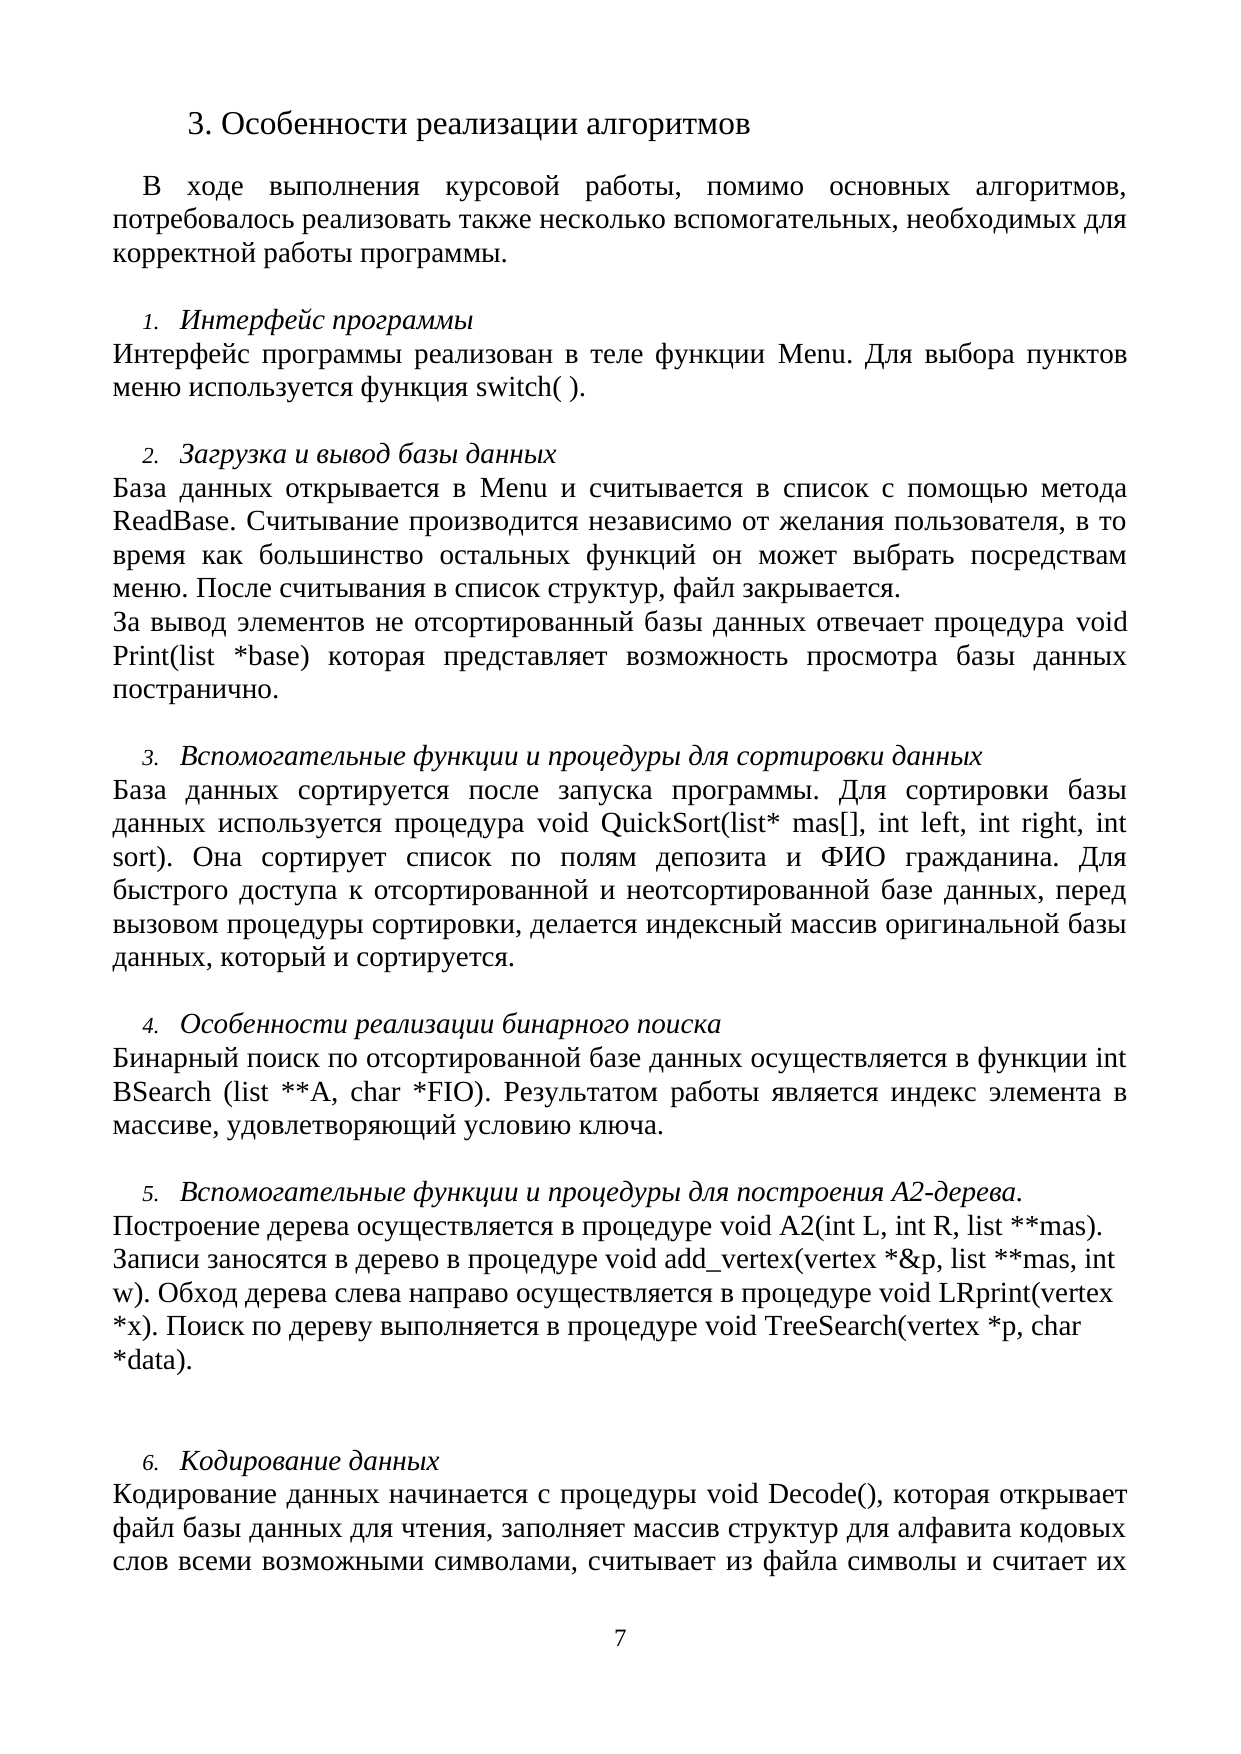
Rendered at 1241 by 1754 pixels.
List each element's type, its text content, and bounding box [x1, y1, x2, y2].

text 3. Особенности реализации алгоритмов [112, 103, 1128, 142]
text База данных сортируется после запуска программы. Для сортировки базы данных используется процедура void QuickSort(list* mas[], int left, int right, int sort). Она сортирует список по полям депозита и ФИО гражданина. Для быстрого доступа к отсортированной и неотсортированной базе данных, перед вызовом процедуры сортировки, делается индексный массив оригинальной базы данных, который и сортируется. [112, 772, 1128, 973]
text Интерфейс программы реализован в теле функции Menu. Для выбора пунктов меню используется функция switch( ). [112, 336, 1128, 403]
text За вывод элементов не отсортированный базы данных отвечает процедура void Print(list *base) которая представляет возможность просмотра базы данных постранично. [112, 604, 1128, 705]
list Вспомогательные функции и процедуры для построения А2-дерева. [142, 1174, 1128, 1208]
text Построение дерева осуществляется в процедуре void A2(int L, int R, list **mas). Записи заносятся в дерево в процедуре void add_vertex(vertex *&p, list **mas, int w). Обход дерева слева направо осуществляется в процедуре void LRprint(vertex *x). Поиск по дереву выполняется в процедуре void TreeSearch(vertex *p, char *data). [112, 1208, 1128, 1376]
list Интерфейс программы [142, 302, 1128, 336]
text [112, 1476, 1128, 1577]
list Особенности реализации бинарного поиска [142, 1007, 1128, 1040]
text База данных открывается в Menu и считывается в список с помощью метода ReadBase. Считывание производится независимо от желания пользователя, в то время как большинство остальных функций он может выбрать посредствам меню. После считывания в список структур, файл закрывается. [112, 470, 1128, 604]
list Вспомогательные функции и процедуры для сортировки данных [142, 738, 1128, 772]
text В ходе выполнения курсовой работы, помимо основных алгоритмов, потребовалось реализовать также несколько вспомогательных, необходимых для корректной работы программы. [112, 168, 1128, 269]
list Загрузка и вывод базы данных [142, 436, 1128, 470]
text Бинарный поиск по отсортированной базе данных осуществляется в функции int BSearch (list **A, char *FIO). Результатом работы является индекс элемента в массиве, удовлетворяющий условию ключа. [112, 1040, 1128, 1141]
list Кодирование данных [142, 1443, 1128, 1476]
